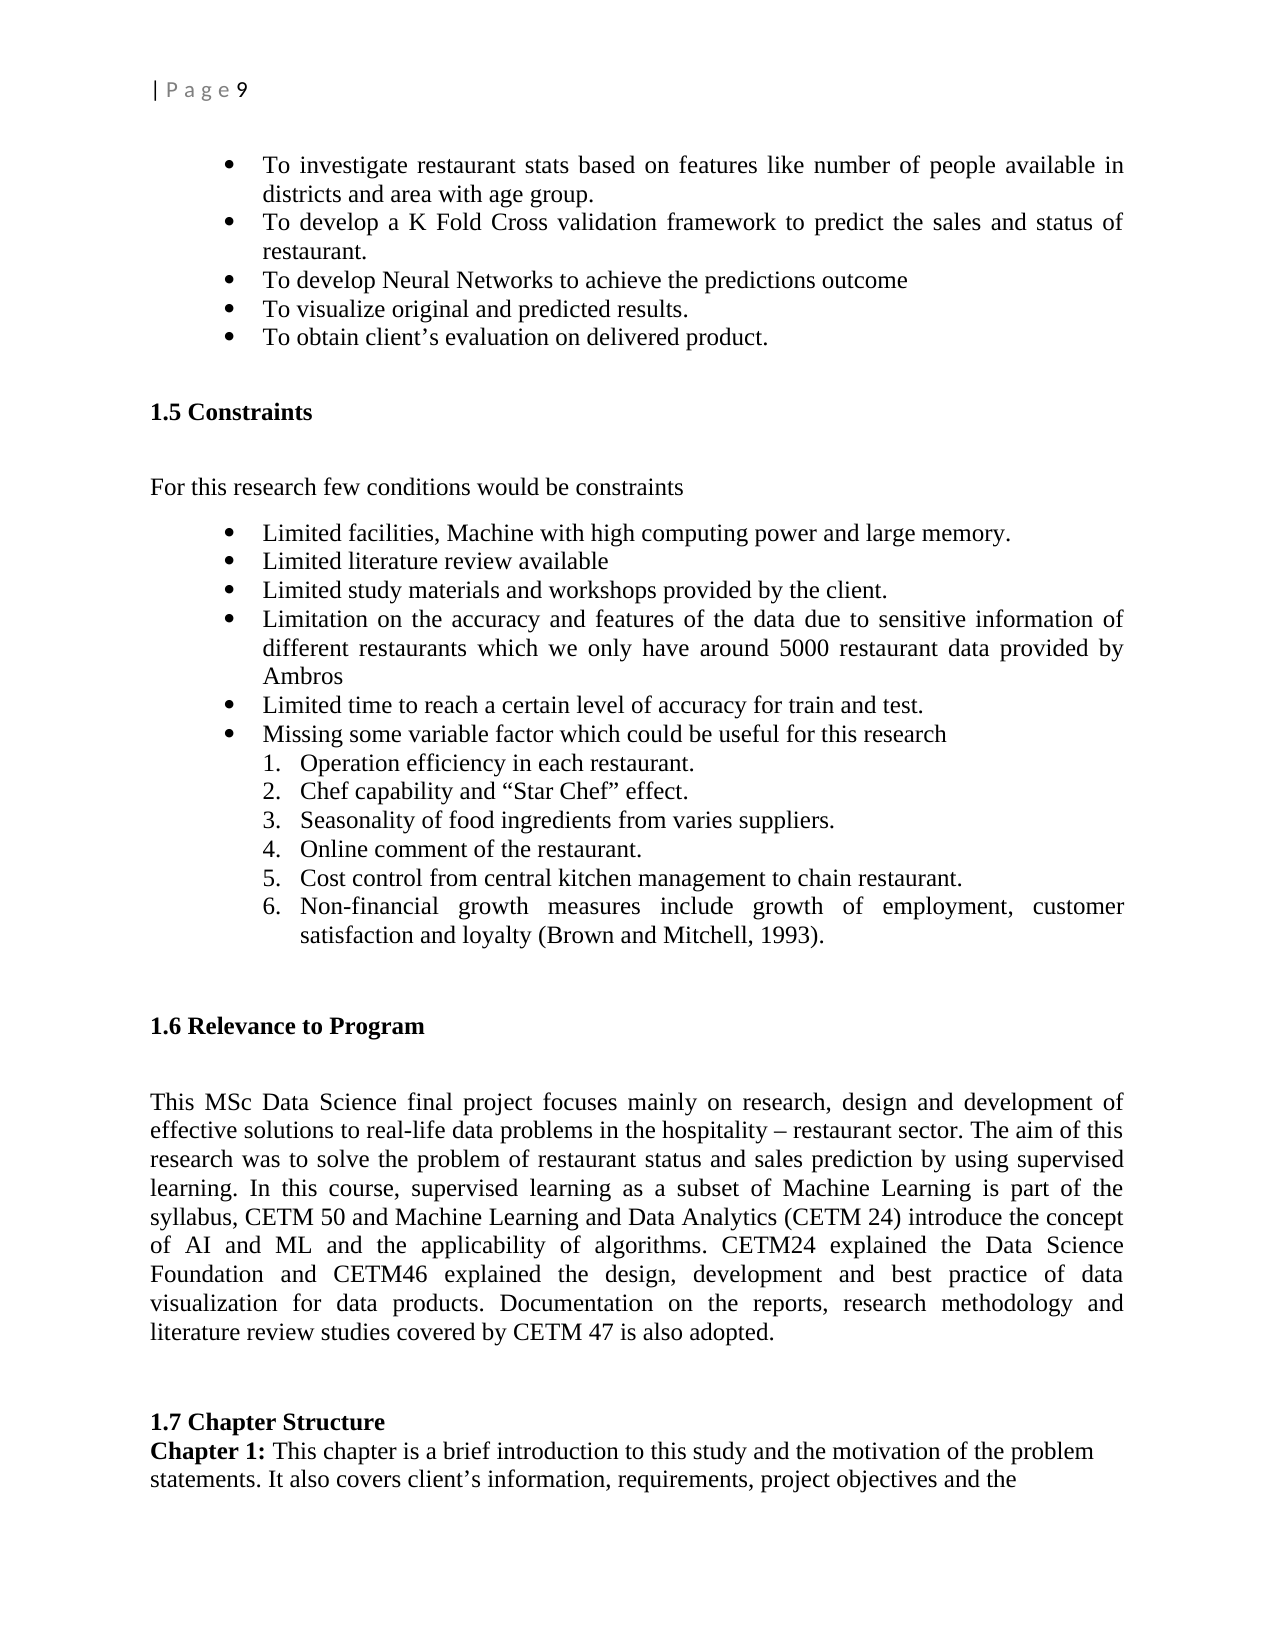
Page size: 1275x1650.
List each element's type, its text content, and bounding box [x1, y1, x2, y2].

list Chef capability and “Star Chef” effect. [262, 776, 1125, 805]
list Cost control from central kitchen management to chain restaurant. [262, 863, 1125, 891]
text statements. It also covers client’s information, requirements, project objectives and the [150, 1464, 1125, 1493]
list Operation efficiency in each restaurant. [262, 748, 1125, 776]
text For this research few conditions would be constraints [150, 472, 1125, 501]
list Limitation on the accuracy and features of the data due to sensitive information of different restaurants which we only have around 5000 restaurant data provided by Ambros [225, 604, 1125, 690]
subtitle Relevance to Program [150, 1011, 1125, 1040]
list To visualize original and predicted results. [225, 294, 1125, 322]
list To obtain client’s evaluation on delivered product. [225, 322, 1125, 351]
list Non-financial growth measures include growth of employment, customer satisfaction and loyalty (Brown and Mitchell, 1993). [262, 891, 1125, 949]
list Limited time to reach a certain level of accuracy for train and test. [225, 690, 1125, 719]
text This MSc Data Science final project focuses mainly on research, design and development of effective solutions to real-life data problems in the hospitality – restaurant sector. The aim of this research was to solve the problem of restaurant status and sales prediction by using supervised learning. In this course, supervised learning as a subset of Machine Learning is part of the syllabus, CETM 50 and Machine Learning and Data Analytics (CETM 24) introduce the concept of AI and ML and the applicability of algorithms. CETM24 explained the Data Science Foundation and CETM46 explained the design, development and best practice of data visualization for data products. Documentation on the reports, research methodology and literature review studies covered by CETM 47 is also adopted. [150, 1087, 1125, 1345]
list To develop Neural Networks to achieve the predictions outcome [225, 265, 1125, 294]
list To develop a K Fold Cross validation framework to predict the sales and status of restaurant. [225, 207, 1125, 265]
subtitle Constraints [150, 397, 1125, 425]
list Limited facilities, Machine with high computing power and large memory. [225, 518, 1125, 546]
subtitle Chapter Structure [150, 1407, 1125, 1436]
list Limited study materials and workshops provided by the client. [225, 575, 1125, 604]
list Seasonality of food ingredients from varies suppliers. [262, 805, 1125, 834]
list Online comment of the restaurant. [262, 834, 1125, 863]
list Missing some variable factor which could be useful for this research [225, 719, 1125, 748]
list To investigate restaurant stats based on features like number of people available in districts and area with age group. [225, 150, 1125, 207]
list Limited literature review available [225, 546, 1125, 575]
text Chapter 1: This chapter is a brief introduction to this study and the motivation of the problem [150, 1436, 1125, 1464]
